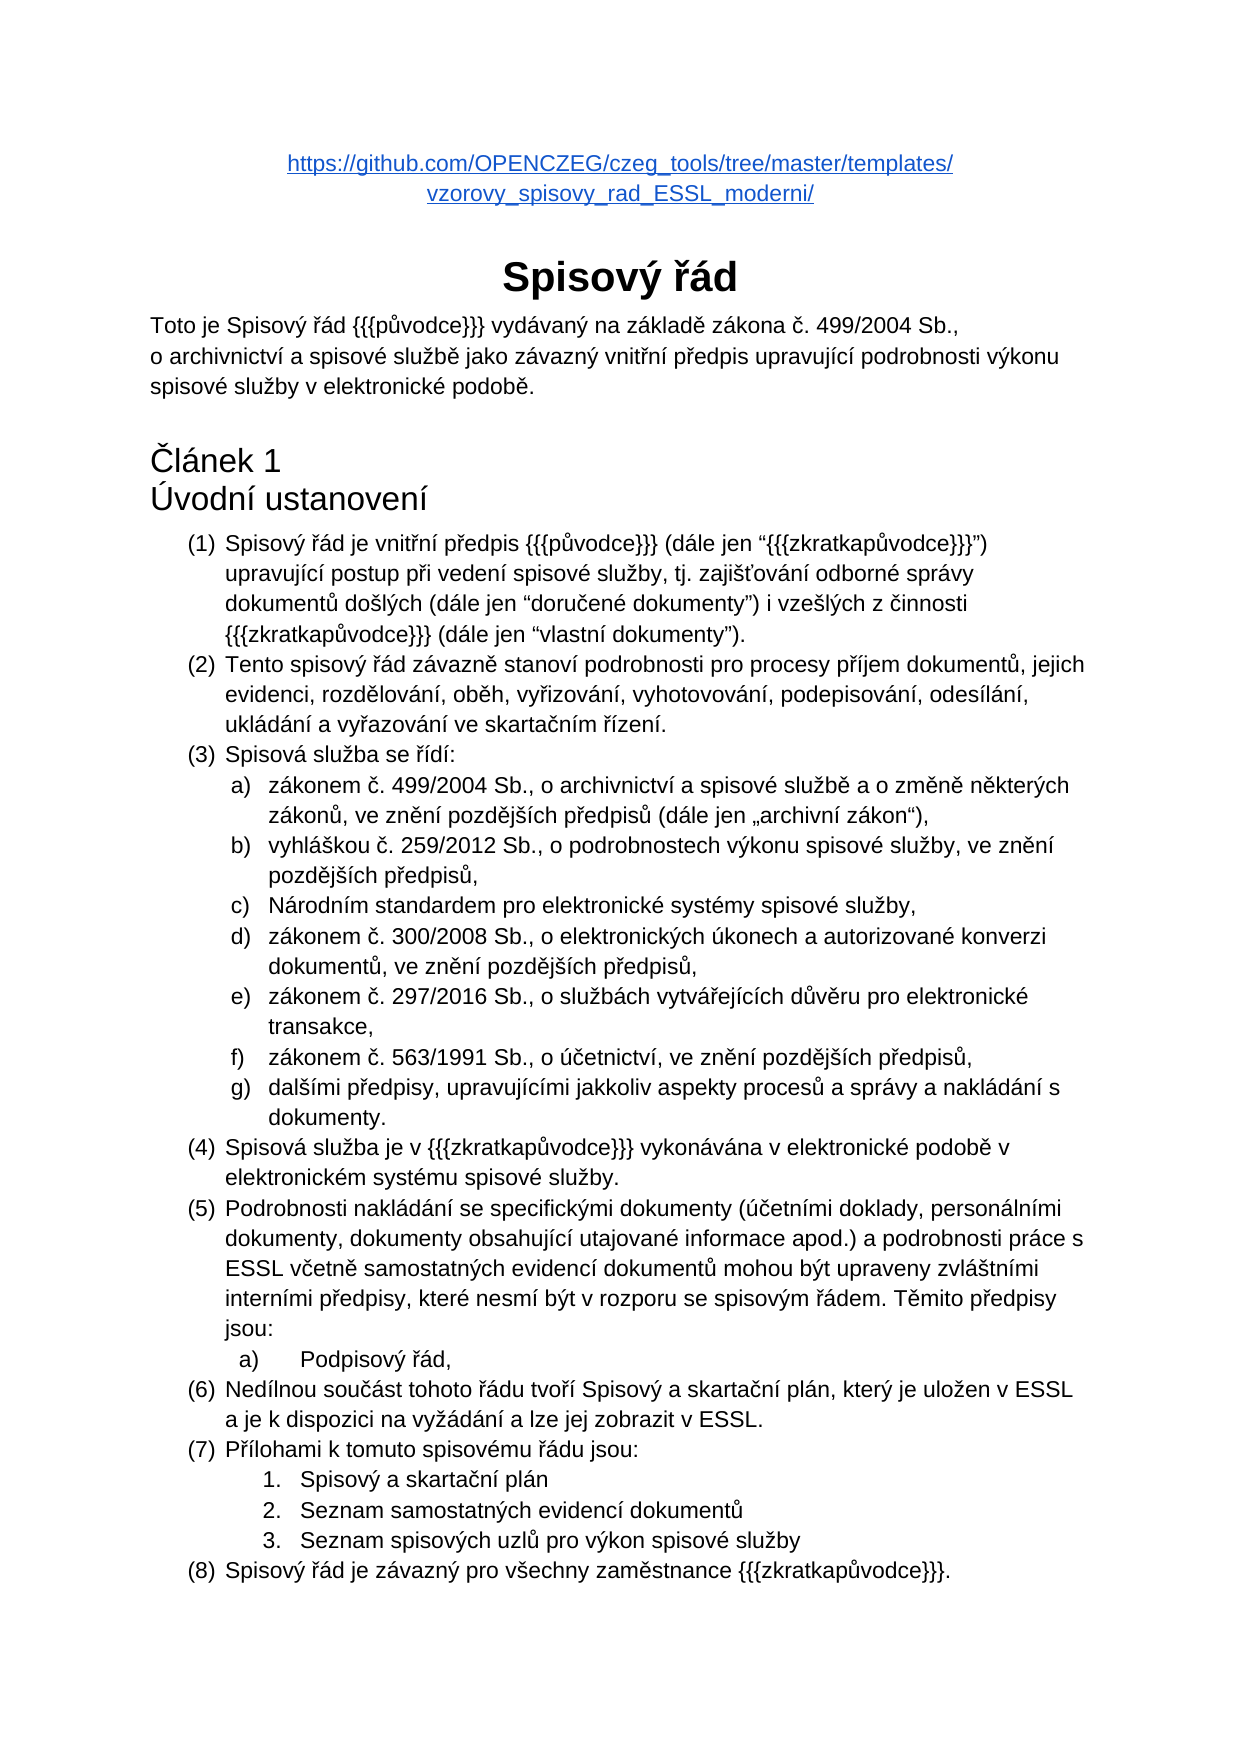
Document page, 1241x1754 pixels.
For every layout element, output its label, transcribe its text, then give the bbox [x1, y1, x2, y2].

list Nedílnou součást tohoto řádu tvoří Spisový a skartační plán, který je uložen v ESSL a je k dispozici na vyžádání a lze jej zobrazit v ESSL. [187, 1376, 1090, 1432]
list Spisový a skartační plán [262, 1466, 1090, 1493]
list Tento spisový řád závazně stanoví podrobnosti pro procesy příjem dokumentů, jejich evidenci, rozdělování, oběh, vyřizování, vyhotovování, podepisování, odesílání, ukládání a vyřazování ve skartačním řízení. [187, 651, 1090, 738]
list Národním standardem pro elektronické systémy spisové služby, [231, 892, 1090, 919]
text Toto je Spisový řád {{{původce}}} vydávaný na základě zákona č. 499/2004 Sb., o archivnictví a spisové službě jako závazný vnitřní předpis upravující podrobnosti výkonu spisové služby v elektronické podobě. [150, 312, 1090, 399]
list zákonem č. 563/1991 Sb., o účetnictví, ve znění pozdějších předpisů, [231, 1043, 1090, 1070]
list zákonem č. 297/2016 Sb., o službách vytvářejících důvěru pro elektronické transakce, [231, 983, 1090, 1040]
list vyhláškou č. 259/2012 Sb., o podrobnostech výkonu spisové služby, ve znění pozdějších předpisů, [231, 832, 1090, 889]
list Podpisový řád, [239, 1346, 1090, 1372]
list zákonem č. 300/2008 Sb., o elektronických úkonech a autorizované konverzi dokumentů, ve znění pozdějších předpisů, [231, 923, 1090, 979]
subtitle Spisový řád [150, 252, 1090, 300]
list Podrobnosti nakládání se specifickými dokumenty (účetními doklady, personálními dokumenty, dokumenty obsahující utajované informace apod.) a podrobnosti práce s ESSL včetně samostatných evidencí dokumentů mohou být upraveny zvláštními interními předpisy, které nesmí být v rozporu se spisovým řádem. Těmito předpisy jsou: [187, 1194, 1090, 1342]
subtitle Článek 1 Úvodní ustanovení [150, 441, 1090, 517]
list Spisová služba se řídí: [187, 741, 1090, 768]
list Spisový řád je závazný pro všechny zaměstnance {{{zkratkapůvodce}}}. [187, 1557, 1090, 1583]
list Seznam spisových uzlů pro výkon spisové služby [262, 1527, 1090, 1553]
list Spisový řád je vnitřní předpis {{{původce}}} (dále jen “{{{zkratkapůvodce}}}”) upravující postup při vedení spisové služby, tj. zajišťování odborné správy dokumentů došlých (dále jen “doručené dokumenty”) i vzešlých z činnosti {{{zkratkapůvodce}}} (dále jen “vlastní dokumenty”). [187, 530, 1090, 647]
list dalšími předpisy, upravujícími jakkoliv aspekty procesů a správy a nakládání s dokumenty. [231, 1074, 1090, 1130]
list Seznam samostatných evidencí dokumentů [262, 1497, 1090, 1523]
list zákonem č. 499/2004 Sb., o archivnictví a spisové službě a o změně některých zákonů, ve znění pozdějších předpisů (dále jen „archivní zákon“), [231, 772, 1090, 828]
list Spisová služba je v {{{zkratkapůvodce}}} vykonávána v elektronické podobě v elektronickém systému spisové služby. [187, 1134, 1090, 1191]
list Přílohami k tomuto spisovému řádu jsou: [187, 1436, 1090, 1463]
text https://github.com/OPENCZEG/czeg_tools/tree/master/templates/vzorovy_spisovy_rad_ESSL_moderni/ [150, 150, 1090, 207]
